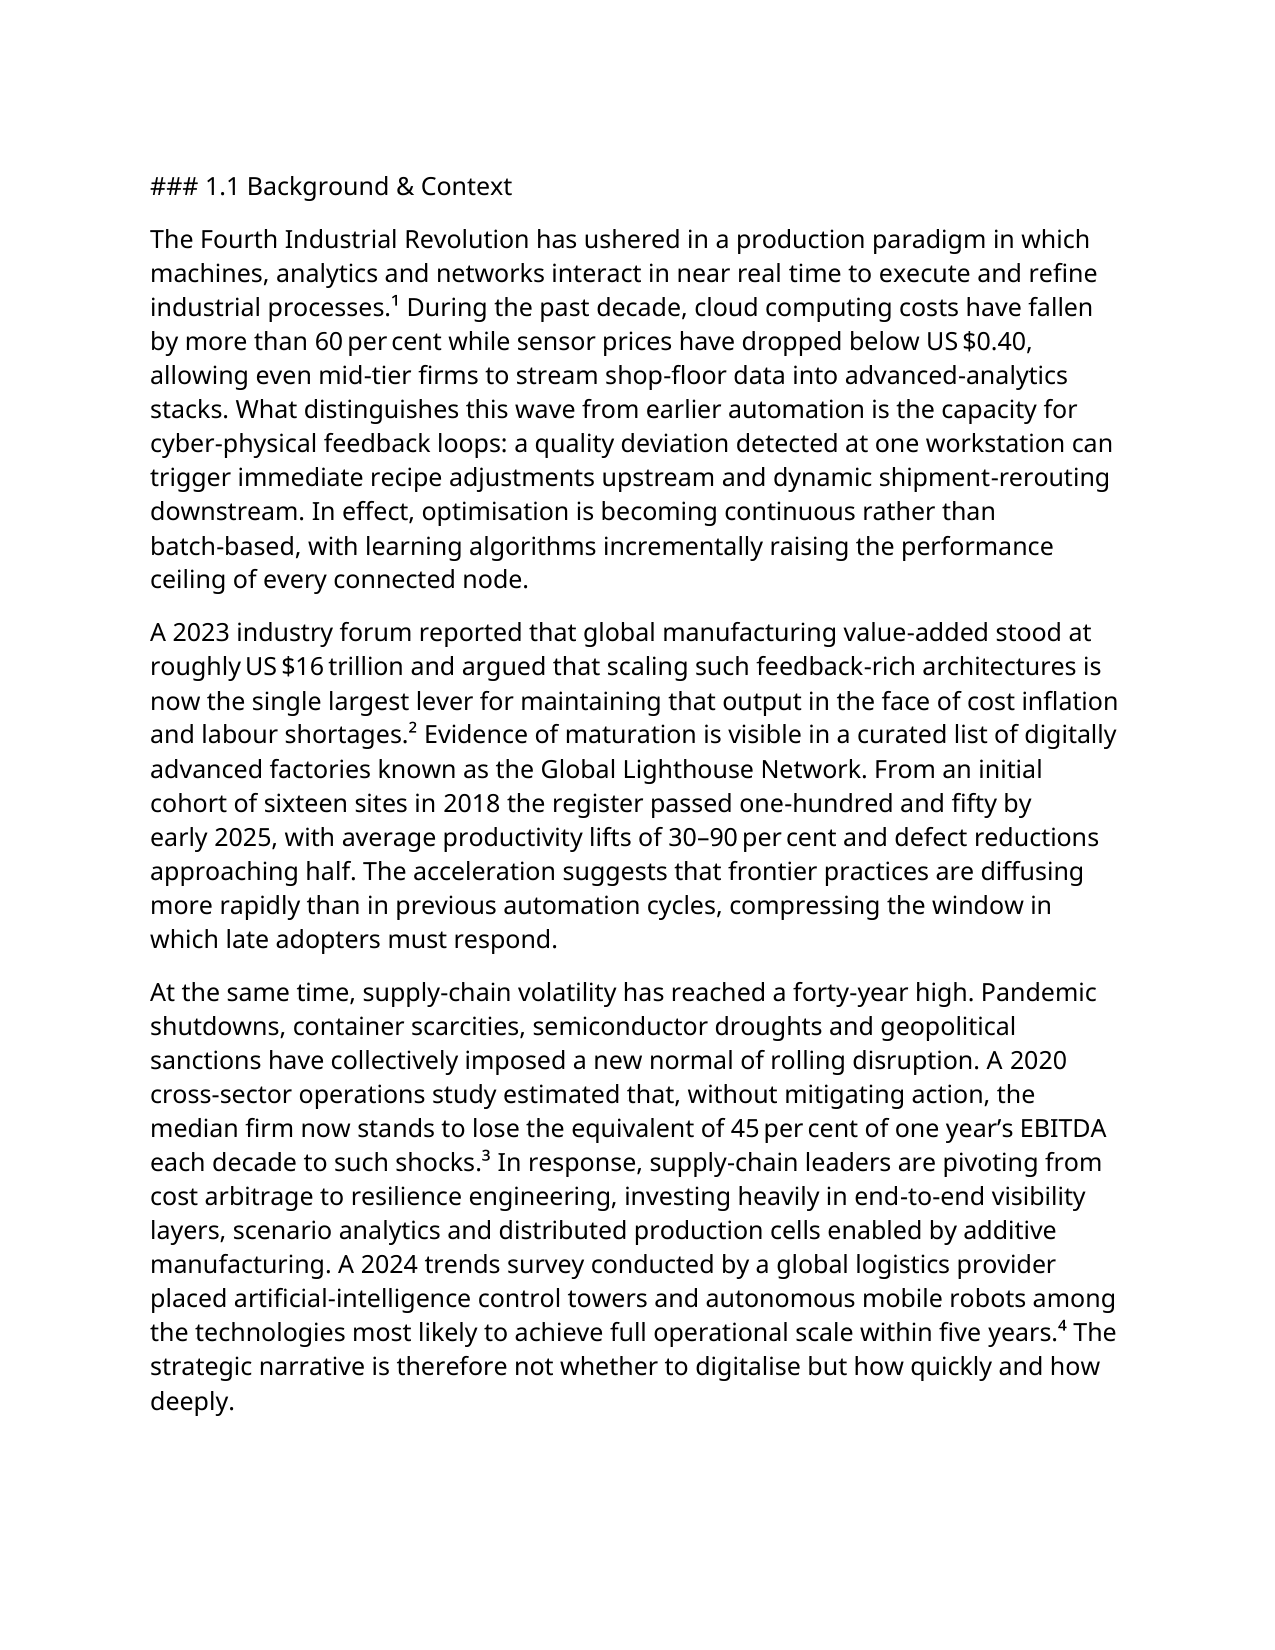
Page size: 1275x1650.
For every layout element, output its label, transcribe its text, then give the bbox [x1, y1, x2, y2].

text A 2023 industry forum reported that global manufacturing value‑added stood at roughly US $16 trillion and argued that scaling such feedback‑rich architectures is now the single largest lever for maintaining that output in the face of cost inflation and labour shortages.² Evidence of maturation is visible in a curated list of digitally advanced factories known as the Global Lighthouse Network. From an initial cohort of sixteen sites in 2018 the register passed one‑hundred and fifty by early 2025, with average productivity lifts of 30–90 per cent and defect reductions approaching half. The acceleration suggests that frontier practices are diffusing more rapidly than in previous automation cycles, compressing the window in which late adopters must respond. [150, 615, 1125, 956]
text At the same time, supply‑chain volatility has reached a forty‑year high. Pandemic shutdowns, container scarcities, semiconductor droughts and geopolitical sanctions have collectively imposed a new normal of rolling disruption. A 2020 cross‑sector operations study estimated that, without mitigating action, the median firm now stands to lose the equivalent of 45 per cent of one year’s EBITDA each decade to such shocks.³ In response, supply‑chain leaders are pivoting from cost arbitrage to resilience engineering, investing heavily in end‑to‑end visibility layers, scenario analytics and distributed production cells enabled by additive manufacturing. A 2024 trends survey conducted by a global logistics provider placed artificial‑intelligence control towers and autonomous mobile robots among the technologies most likely to achieve full operational scale within five years.⁴ The strategic narrative is therefore not whether to digitalise but how quickly and how deeply. [150, 974, 1125, 1417]
text The Fourth Industrial Revolution has ushered in a production paradigm in which machines, analytics and networks interact in near real time to execute and refine industrial processes.¹ During the past decade, cloud computing costs have fallen by more than 60 per cent while sensor prices have dropped below US $0.40, allowing even mid‑tier firms to stream shop‑floor data into advanced‑analytics stacks. What distinguishes this wave from earlier automation is the capacity for cyber‑physical feedback loops: a quality deviation detected at one workstation can trigger immediate recipe adjustments upstream and dynamic shipment‑rerouting downstream. In effect, optimisation is becoming continuous rather than batch‑based, with learning algorithms incrementally raising the performance ceiling of every connected node. [150, 222, 1125, 596]
text ### 1.1 Background & Context [150, 169, 1125, 203]
